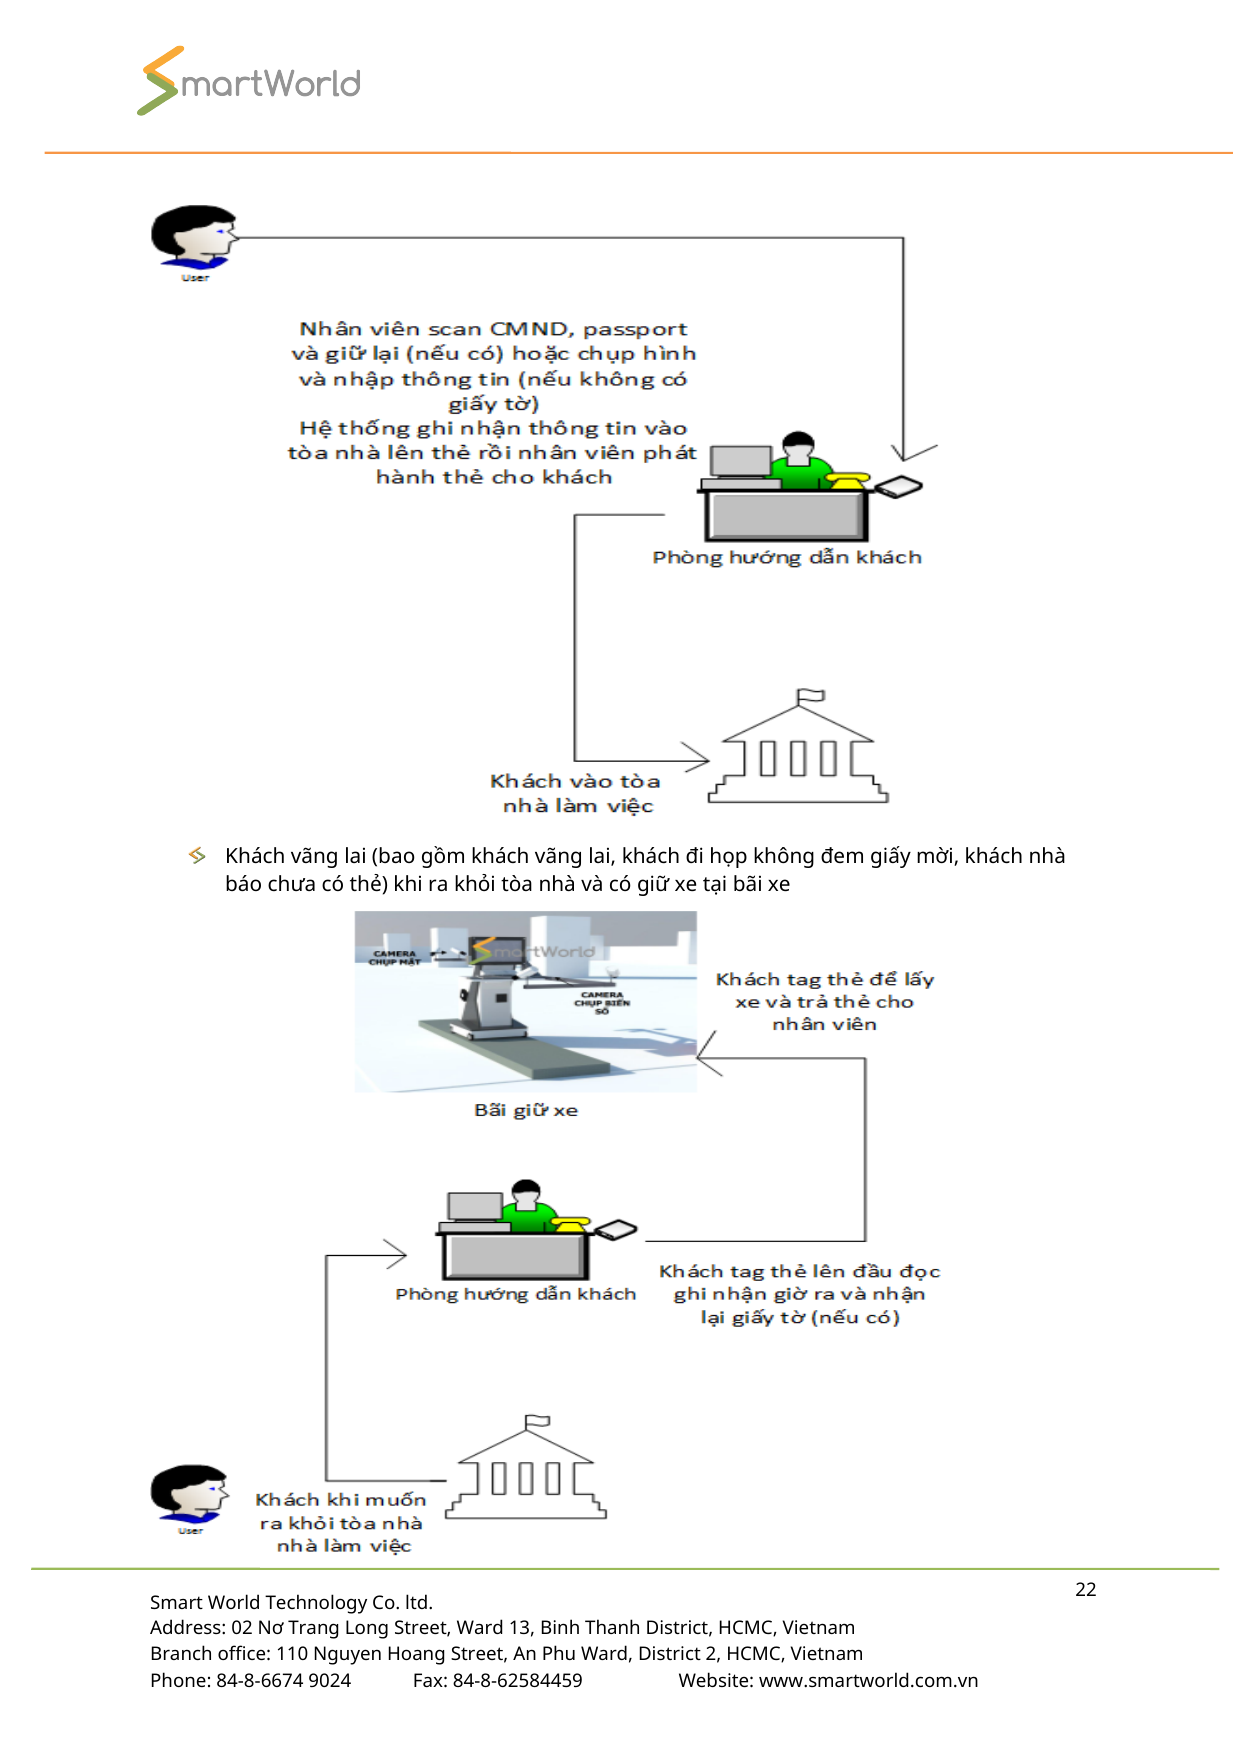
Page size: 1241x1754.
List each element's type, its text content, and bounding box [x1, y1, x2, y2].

picture [150, 910, 961, 1567]
list Khách vãng lai (bao gồm khách vãng lai, khách đi họp không đem giấy mời, khách nhà báo chưa có thẻ) khi ra khỏi tòa nhà và có giữ xe tại bãi xe [187, 841, 1090, 898]
picture [132, 42, 364, 120]
picture [188, 846, 206, 864]
picture [150, 204, 939, 829]
